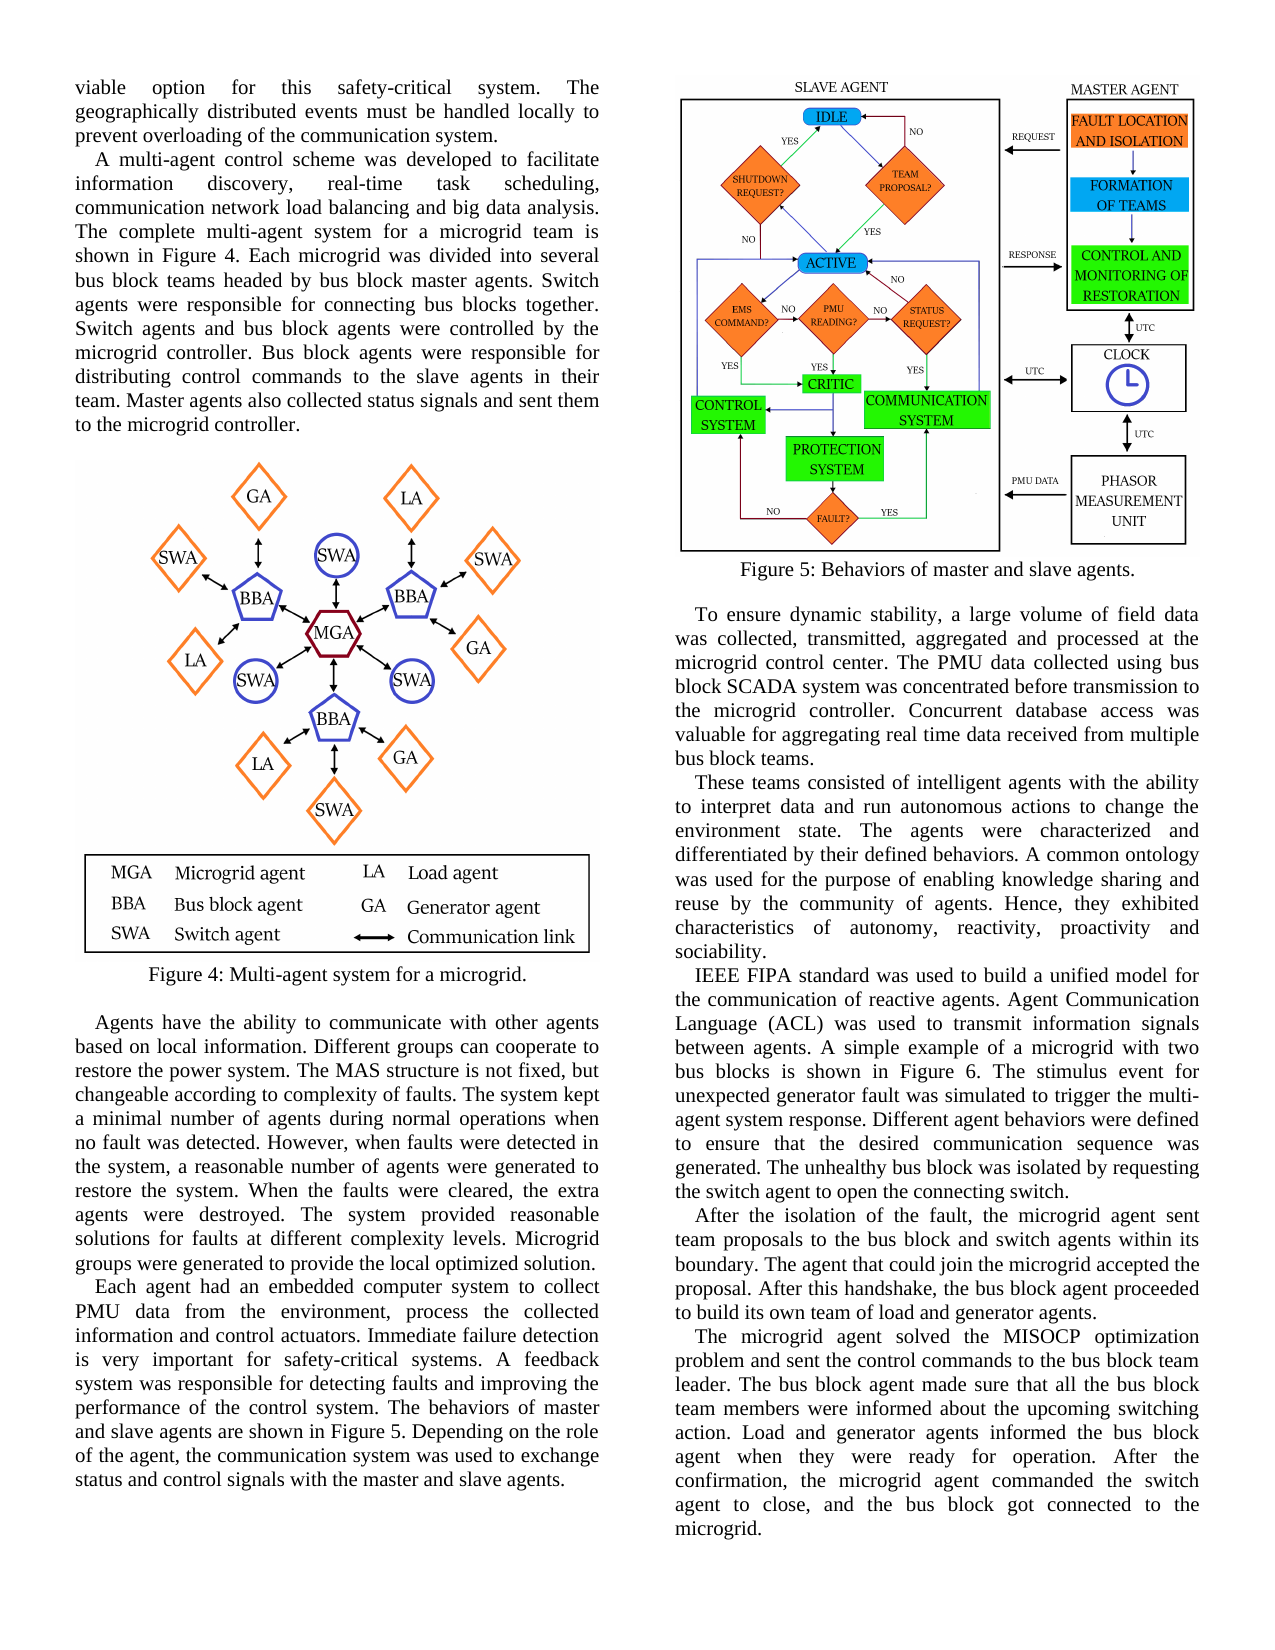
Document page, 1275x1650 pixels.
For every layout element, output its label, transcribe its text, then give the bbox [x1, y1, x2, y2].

text A multi-agent control scheme was developed to facilitate information discovery, real-time task scheduling, communication network load balancing and big data analysis. The complete multi-agent system for a microgrid team is shown in Figure 4. Each microgrid was divided into several bus block teams headed by bus block master agents. Switch agents were responsible for connecting bus blocks together. Switch agents and bus block agents were controlled by the microgrid controller. Bus block agents were responsible for distributing control commands to the slave agents in their team. Master agents also collected status signals and sent them to the microgrid controller. [75, 147, 600, 436]
text Figure 4: Multi-agent system for a microgrid. [75, 962, 600, 986]
text After the isolation of the fault, the microgrid agent sent team proposals to the bus block and switch agents within its boundary. The agent that could join the microgrid accepted the proposal. After this handshake, the bus block agent proceeded to build its own team of load and generator agents. [675, 1203, 1200, 1324]
text Each agent had an embedded computer system to collect PMU data from the environment, process the collected information and control actuators. Immediate failure detection is very important for safety-critical systems. A feedback system was responsible for detecting faults and improving the performance of the control system. The behaviors of master and slave agents are shown in Figure 5. Depending on the role of the agent, the communication system was used to exchange status and control signals with the master and slave agents. [75, 1274, 600, 1491]
text The microgrid agent solved the MISOCP optimization problem and sent the control commands to the bus block team leader. The bus block agent made sure that all the bus block team members were informed about the upcoming switching action. Load and generator agents informed the bus block agent when they were ready for operation. After the confirmation, the microgrid agent commanded the switch agent to close, and the bus block got connected to the microgrid. [675, 1324, 1200, 1540]
text Agents have the ability to communicate with other agents based on local information. Different groups can cooperate to restore the power system. The MAS structure is not fixed, but changeable according to complexity of faults. The system kept a minimal number of agents during normal operations when no fault was detected. However, when faults were detected in the system, a reasonable number of agents were generated to restore the system. When the faults were cleared, the extra agents were destroyed. The system provided reasonable solutions for faults at different complexity levels. Microgrid groups were generated to provide the local optimized solution. [75, 1010, 600, 1274]
text IEEE FIPA standard was used to build a unified model for the communication of reactive agents. Agent Communication Language (ACL) was used to transmit information signals between agents. A simple example of a microgrid with two bus blocks is shown in Figure 6. The stimulus event for unexpected generator fault was simulated to trigger the multi-agent system response. Different agent behaviors were defined to ensure that the desired communication sequence was generated. The unhealthy bus block was isolated by requesting the switch agent to open the connecting switch. [675, 963, 1200, 1203]
text These teams consisted of intelligent agents with the ability to interpret data and run autonomous actions to change the environment state. The agents were characterized and differentiated by their defined behaviors. A common ontology was used for the purpose of enabling knowledge sharing and reuse by the community of agents. Hence, they exhibited characteristics of autonomy, reactivity, proactivity and sociability. [675, 770, 1200, 963]
text Figure 5: Behaviors of master and slave agents. [675, 557, 1200, 581]
picture [675, 75, 1200, 557]
picture [75, 460, 600, 962]
text To ensure dynamic stability, a large volume of field data was collected, transmitted, aggregated and processed at the microgrid control center. The PMU data collected using bus block SCADA system was concentrated before transmission to the microgrid controller. Concurrent database access was valuable for aggregating real time data received from multiple bus block teams. [675, 602, 1200, 770]
